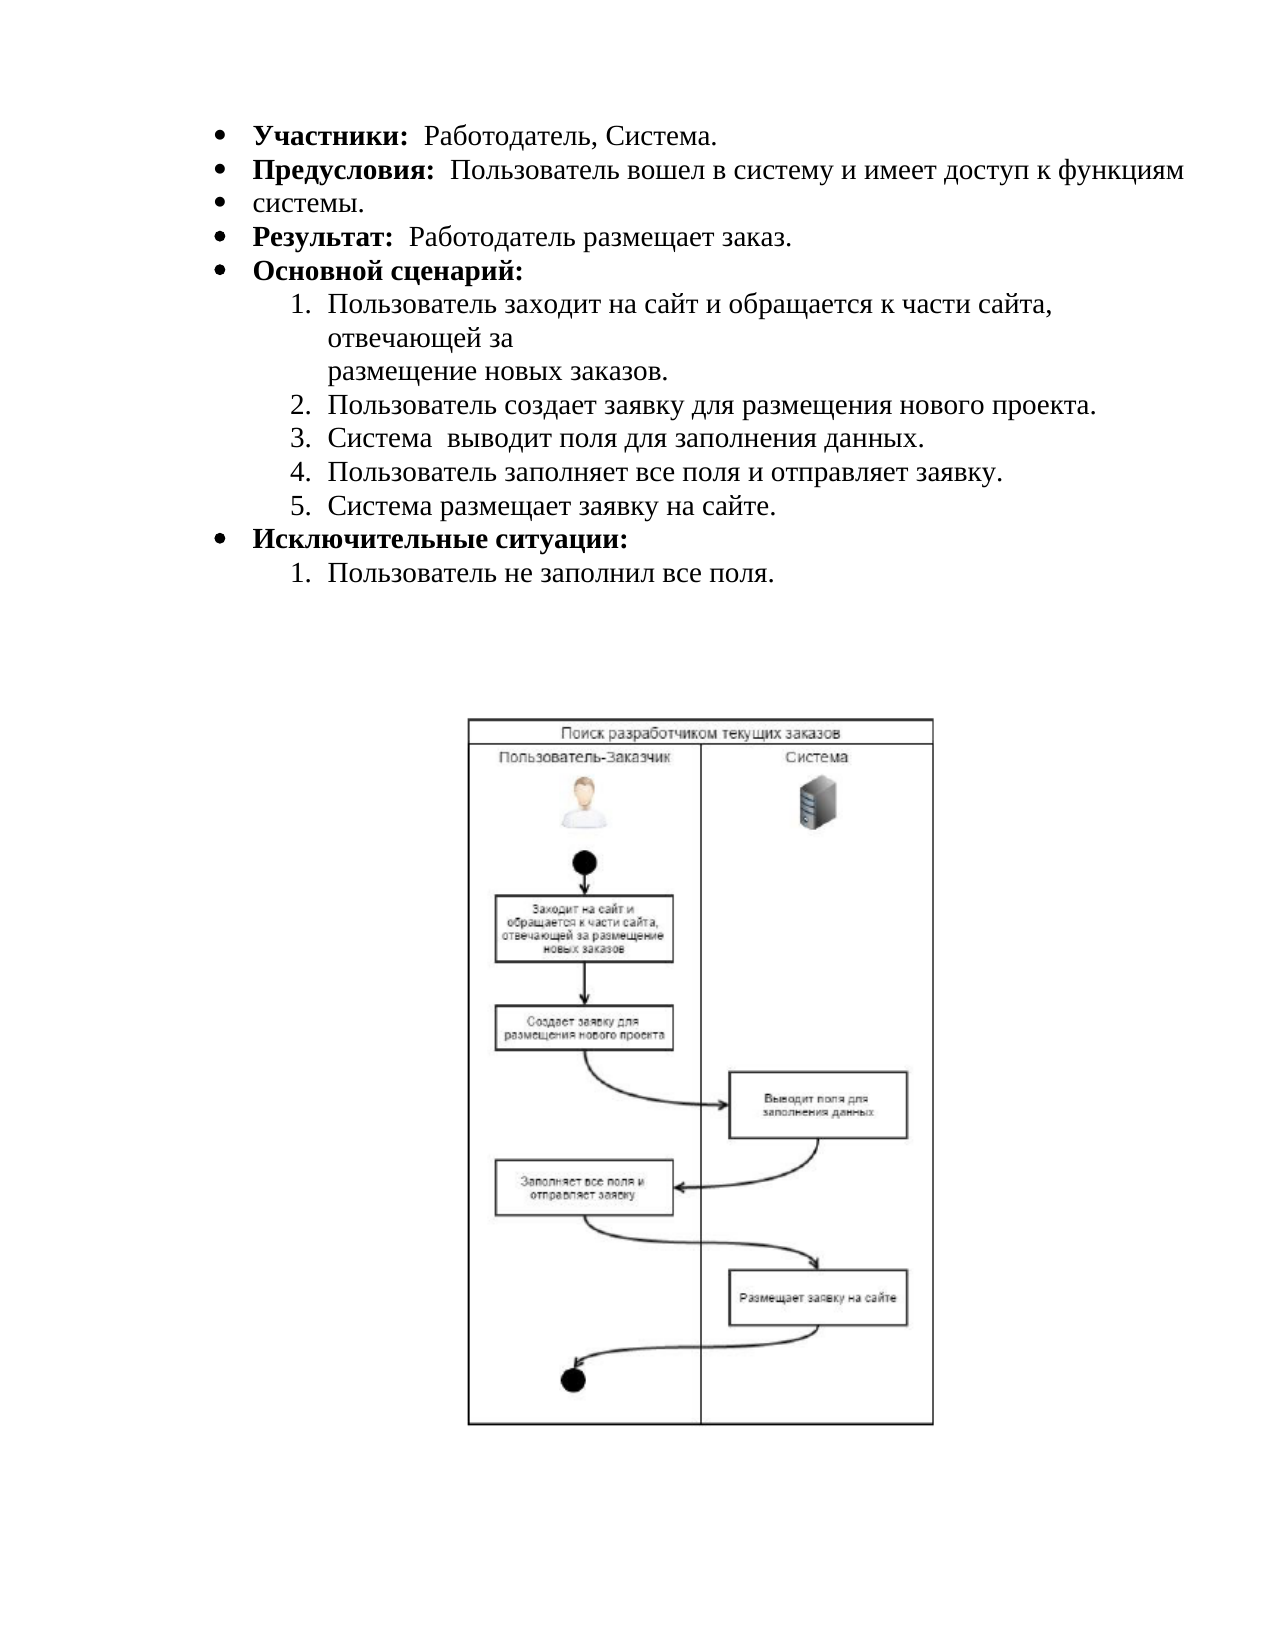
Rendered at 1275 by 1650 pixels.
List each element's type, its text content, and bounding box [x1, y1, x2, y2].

picture [467, 717, 934, 1427]
list Исключительные ситуации: [215, 521, 1186, 555]
list Пользователь создает заявку для размещения нового проекта. [290, 387, 1186, 421]
list Пользователь заходит на сайт и обращается к части сайта, отвечающей за [290, 286, 1186, 353]
list Пользователь заполняет все поля и отправляет заявку. [290, 454, 1186, 488]
list Пользователь не заполнил все поля. [290, 555, 1186, 588]
list Предусловия: Пользователь вошел в систему и имеет доступ к функциям [215, 152, 1186, 185]
list Система выводит поля для заполнения данных. [290, 421, 1186, 454]
list Участники: Работодатель, Система. [215, 118, 1186, 152]
list размещение новых заказов. [327, 353, 1186, 387]
list Система размещает заявку на сайте. [290, 488, 1186, 521]
list системы. [215, 185, 1186, 219]
list Результат: Работодатель размещает заказ. [215, 219, 1186, 253]
list Основной сценарий: [215, 253, 1186, 286]
